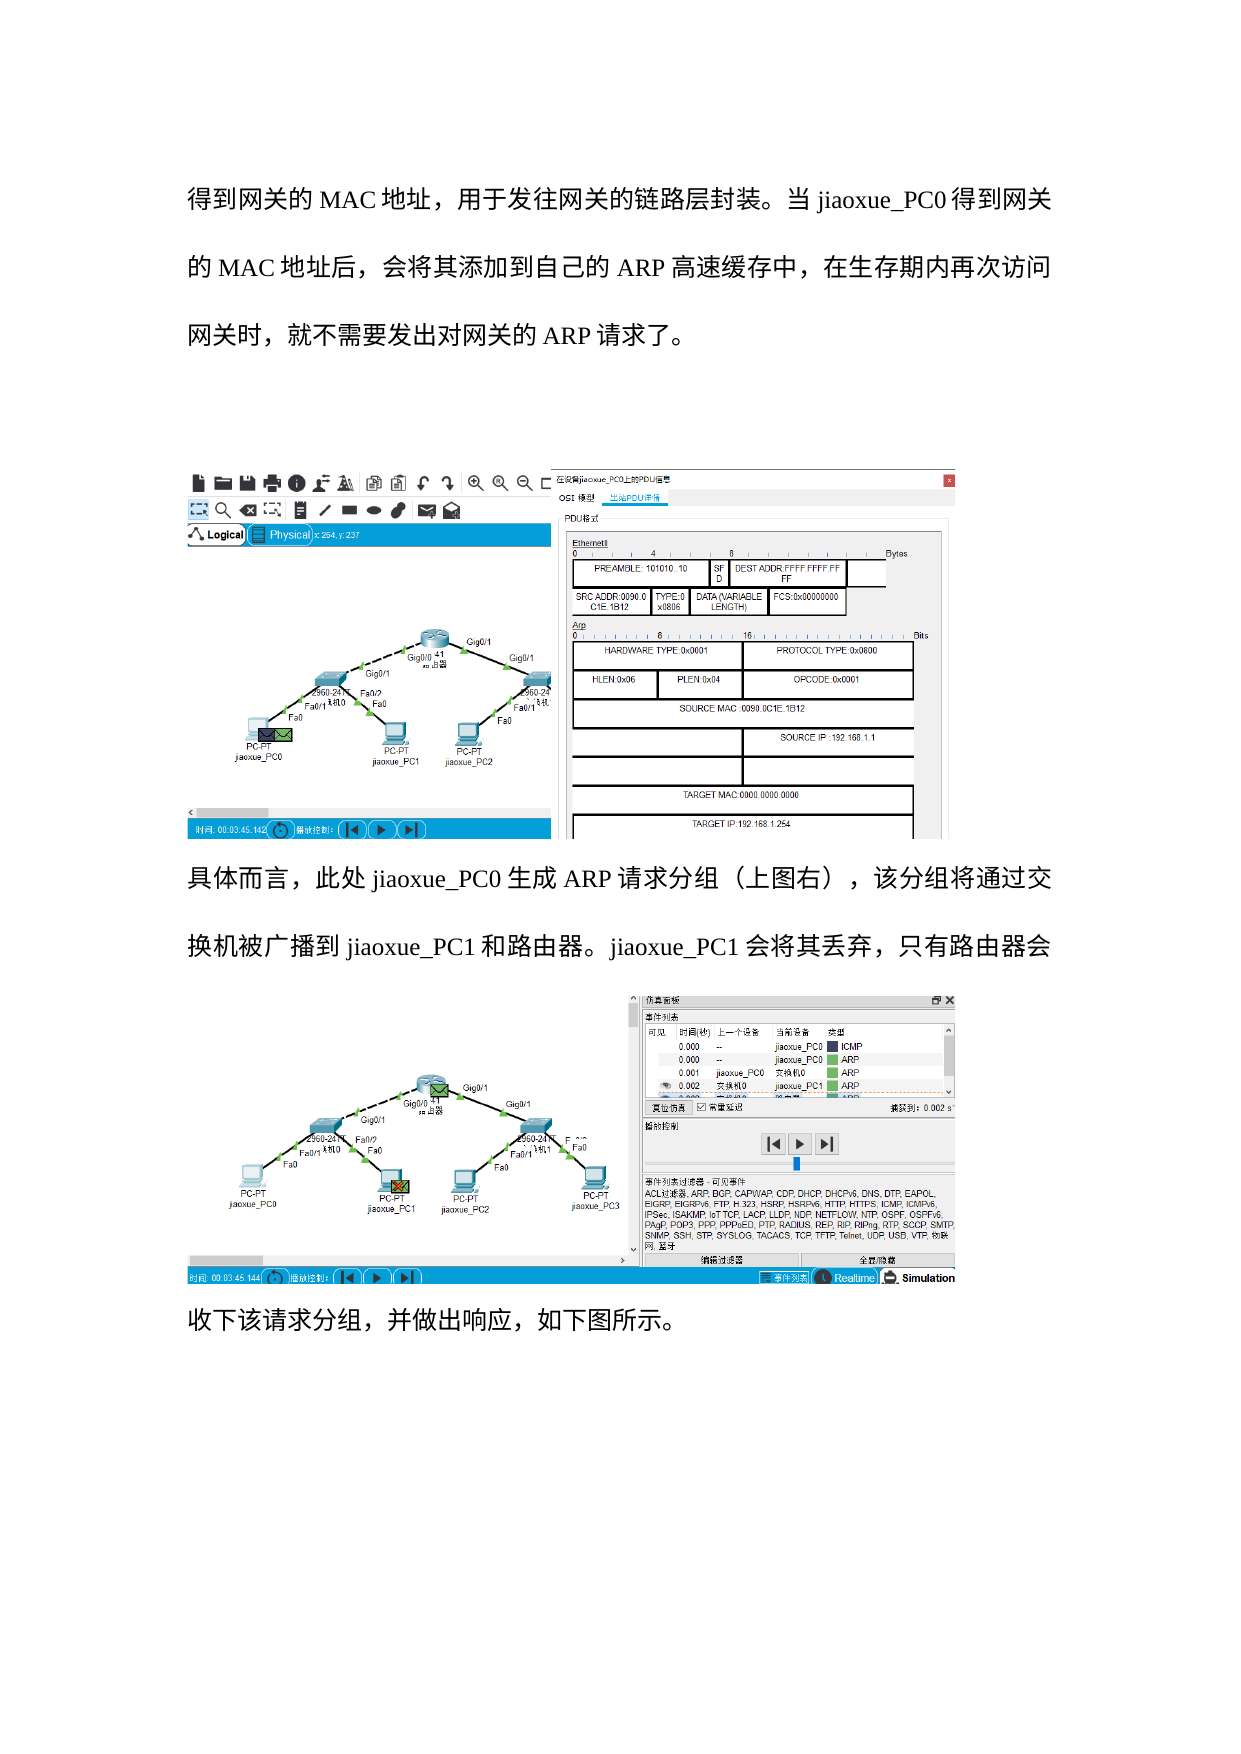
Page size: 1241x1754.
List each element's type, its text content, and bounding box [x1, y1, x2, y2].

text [187, 164, 1053, 368]
picture [187, 469, 956, 839]
picture [187, 996, 956, 1284]
picture [815, 1270, 831, 1284]
